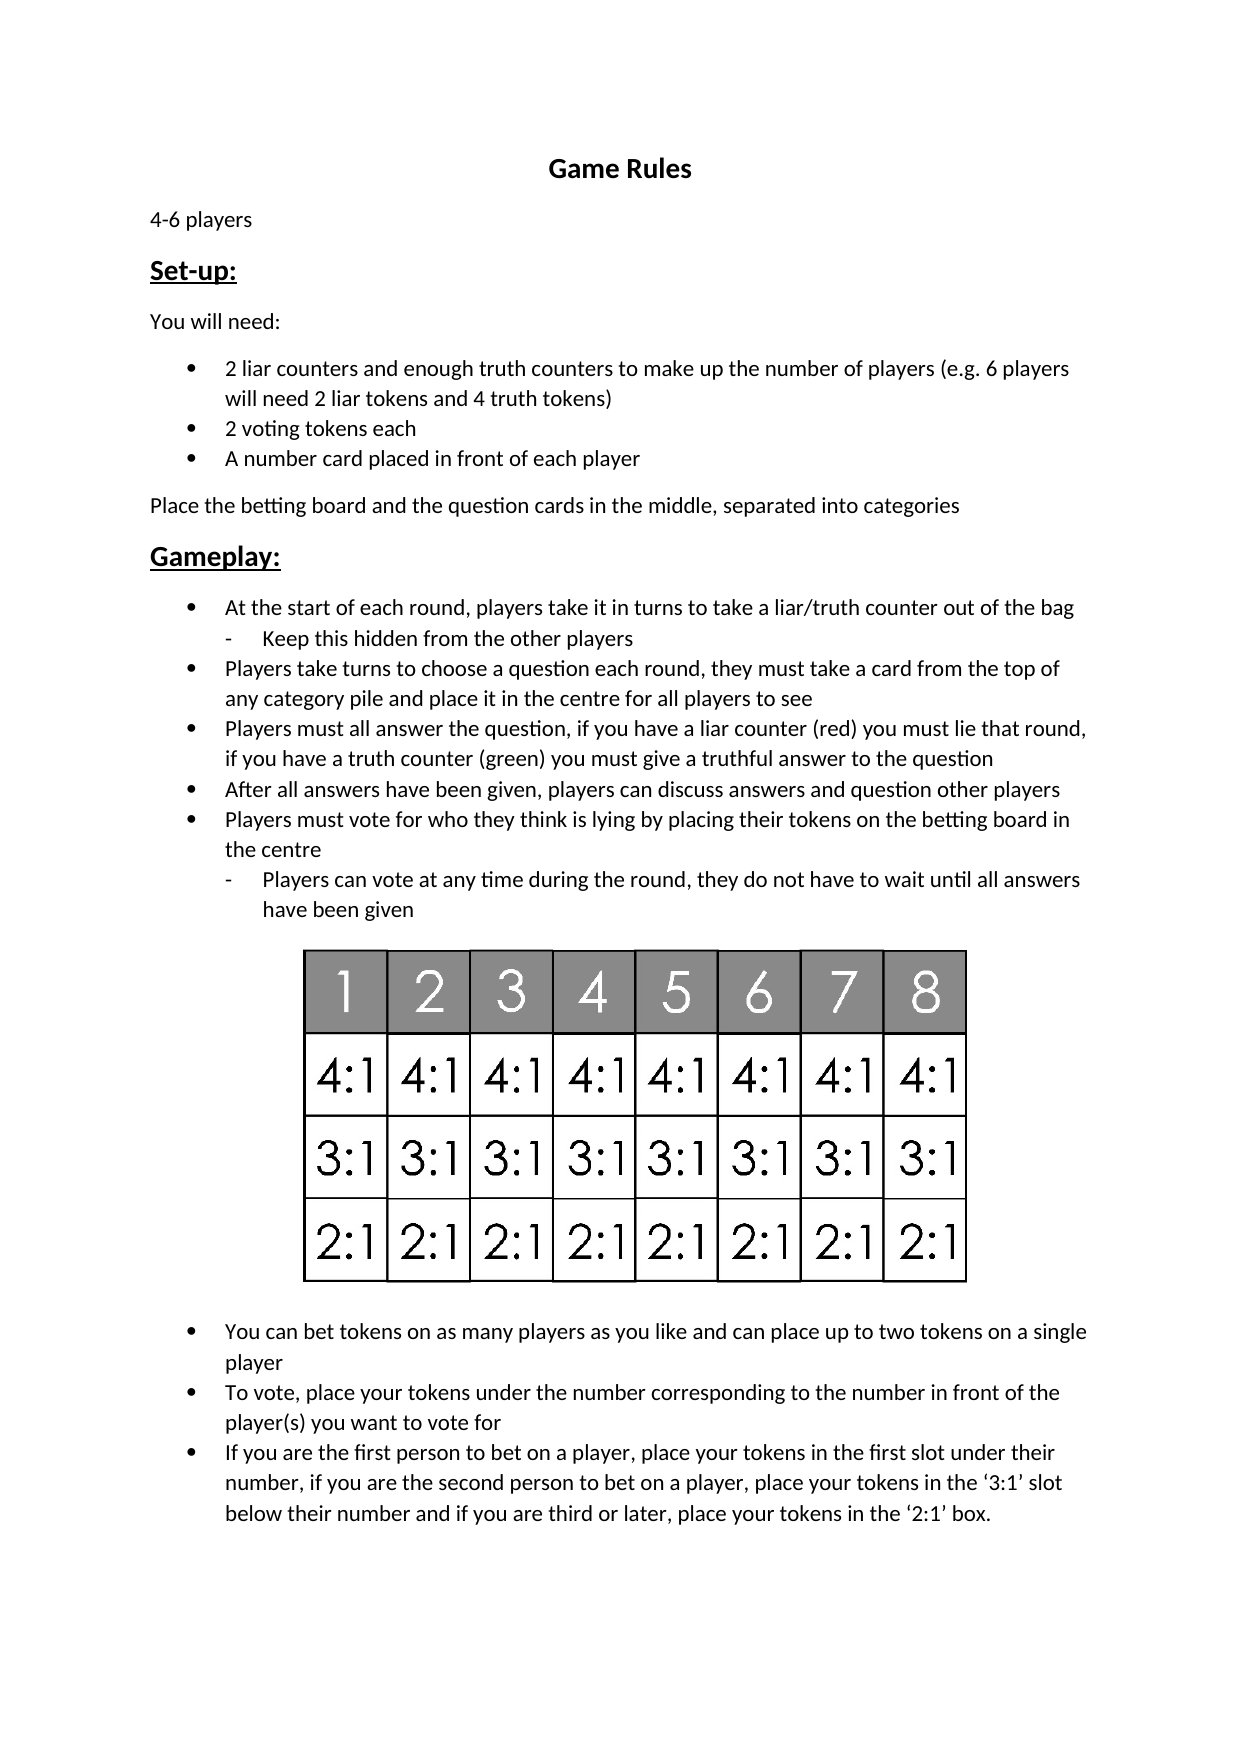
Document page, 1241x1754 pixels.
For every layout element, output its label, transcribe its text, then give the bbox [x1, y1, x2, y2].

list Players can vote at any time during the round, they do not have to wait until all answers have been given [225, 865, 1090, 923]
list Players take turns to choose a question each round, they must take a card from the top of any category pile and place it in the centre for all players to see [187, 654, 1090, 712]
text Gameplay: [150, 538, 1090, 574]
list 2 voting tokens each [187, 414, 1090, 442]
list A number card placed in front of each player [187, 444, 1090, 473]
list At the start of each round, players take it in turns to take a liar/truth counter out of the bag [187, 593, 1090, 621]
list After all answers have been given, players can discuss answers and question other players [187, 775, 1090, 803]
text You will need: [150, 307, 1090, 335]
text Place the betting board and the question cards in the middle, separated into categories [150, 491, 1090, 519]
list To vote, place your tokens under the number corresponding to the number in front of the player(s) you want to vote for [187, 1378, 1090, 1436]
text Game Rules [150, 150, 1090, 186]
list Keep this hidden from the other players [225, 624, 1090, 652]
list If you are the first person to bet on a player, place your tokens in the first slot under their number, if you are the second person to bet on a player, place your tokens in the ‘3:1’ slot below their number and if you are third or later, place your tokens in the ‘2:1’ box. [187, 1438, 1090, 1527]
text 4-6 players [150, 205, 1090, 233]
picture [300, 944, 970, 1286]
list Players must all answer the question, if you have a liar counter (red) you must lie that round, if you have a truth counter (green) you must give a truthful answer to the question [187, 714, 1090, 772]
text Set-up: [150, 252, 1090, 288]
list 2 liar counters and enough truth counters to make up the number of players (e.g. 6 players will need 2 liar tokens and 4 truth tokens) [187, 354, 1090, 412]
list Players must vote for who they think is lying by placing their tokens on the betting board in the centre [187, 805, 1090, 863]
list You can bet tokens on as many players as you like and can place up to two tokens on a single player [187, 1317, 1090, 1376]
